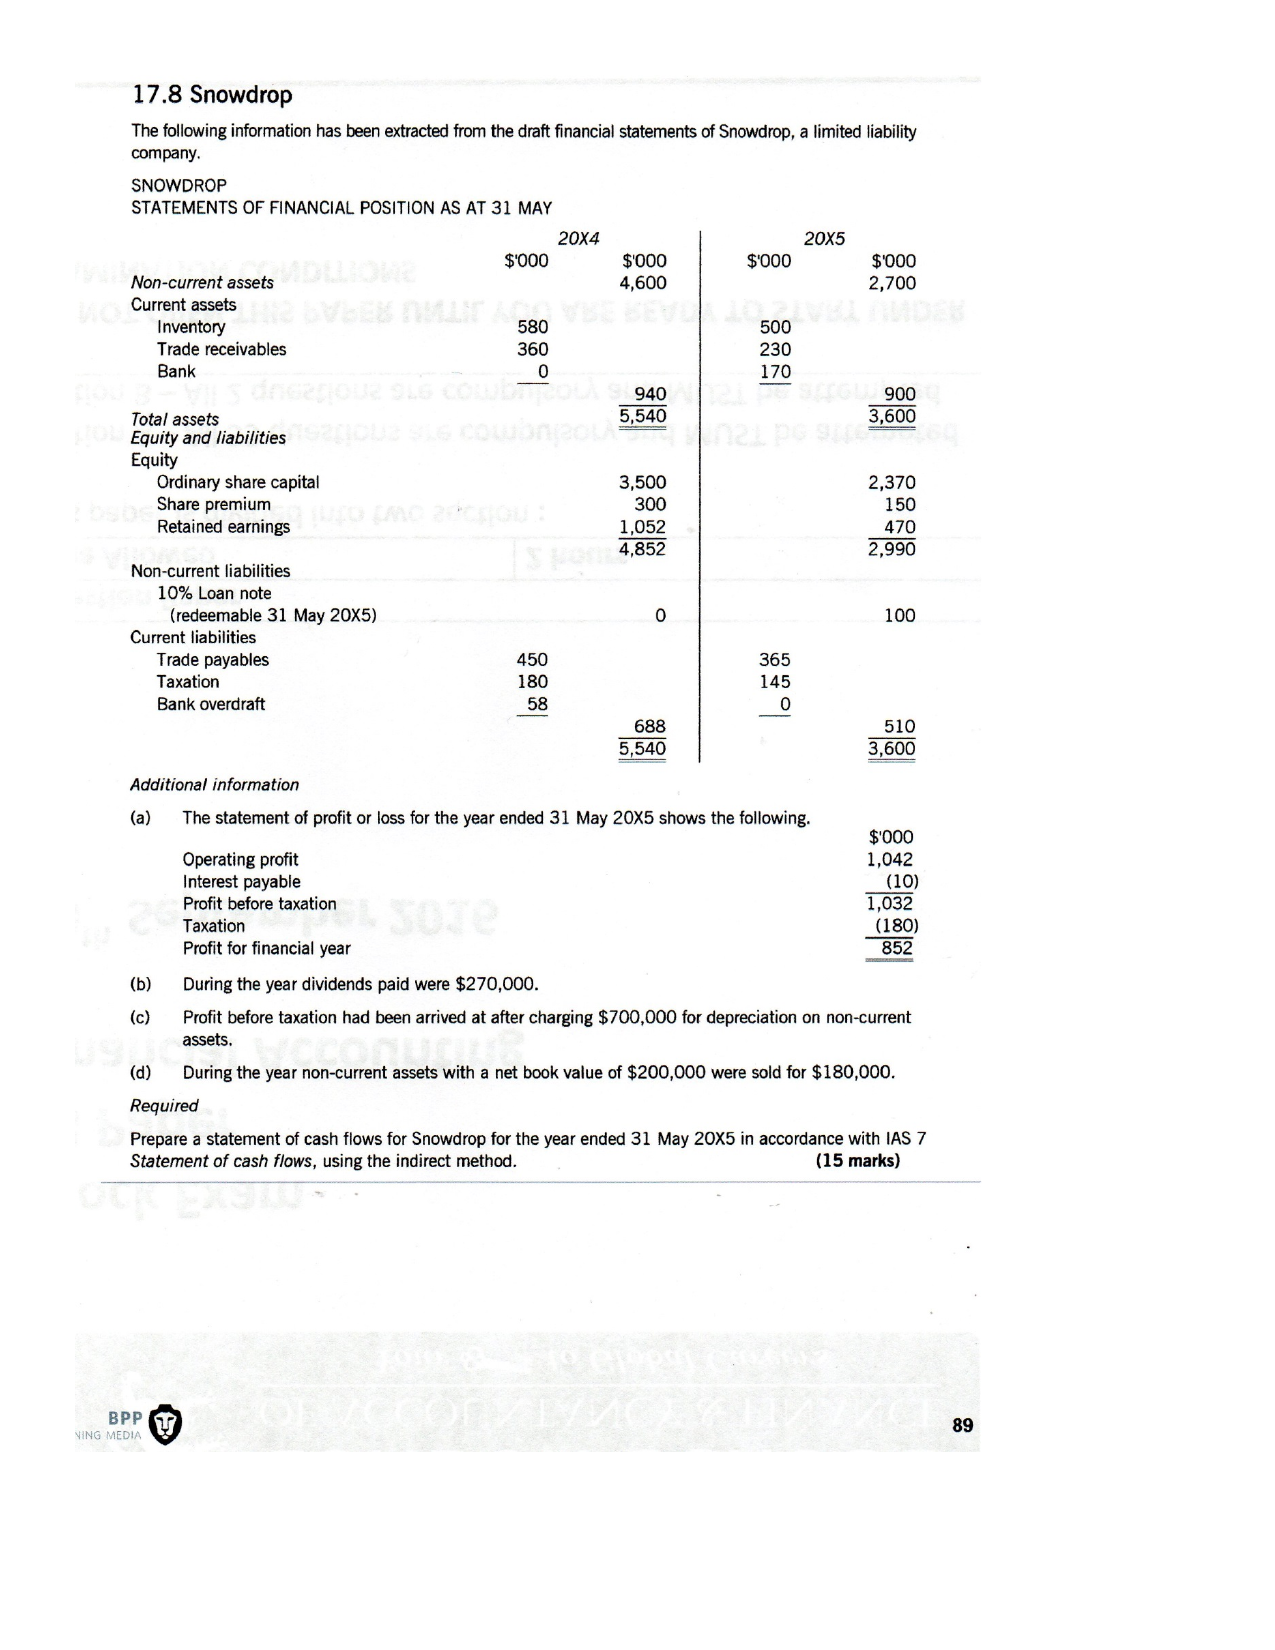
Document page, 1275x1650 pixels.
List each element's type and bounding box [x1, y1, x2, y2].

picture [75, 75, 982, 1452]
